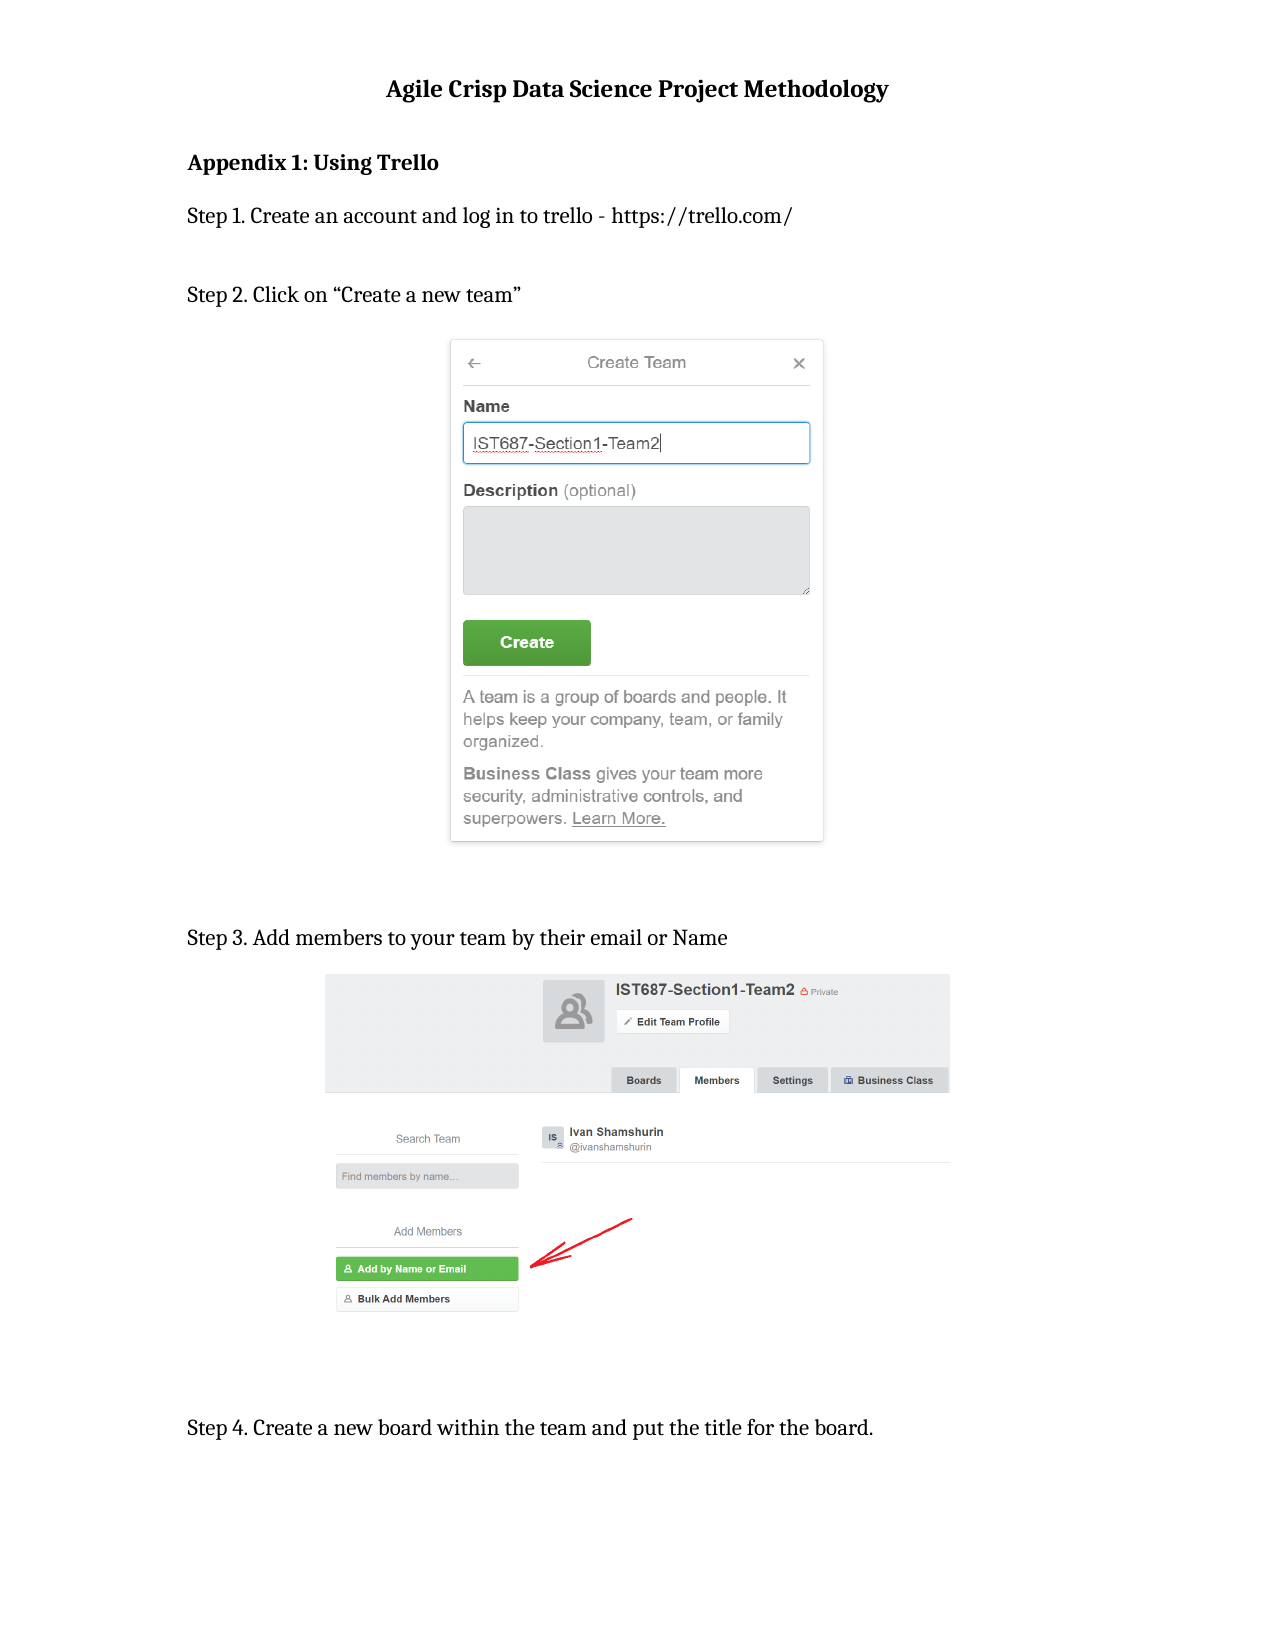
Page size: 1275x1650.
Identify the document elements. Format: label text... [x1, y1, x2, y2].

text Step 2. Click on “Create a new team” [187, 282, 1087, 308]
text Step 4. Create a new board within the team and put the title for the board. [187, 1415, 1087, 1441]
picture [442, 330, 833, 850]
text Appendix 1: Using Trello [187, 150, 1087, 176]
text Step 3. Add members to your team by their email or Name [187, 925, 1087, 951]
picture [325, 974, 951, 1313]
text Step 1. Create an account and log in to trello - https://trello.com/ [187, 203, 1087, 229]
